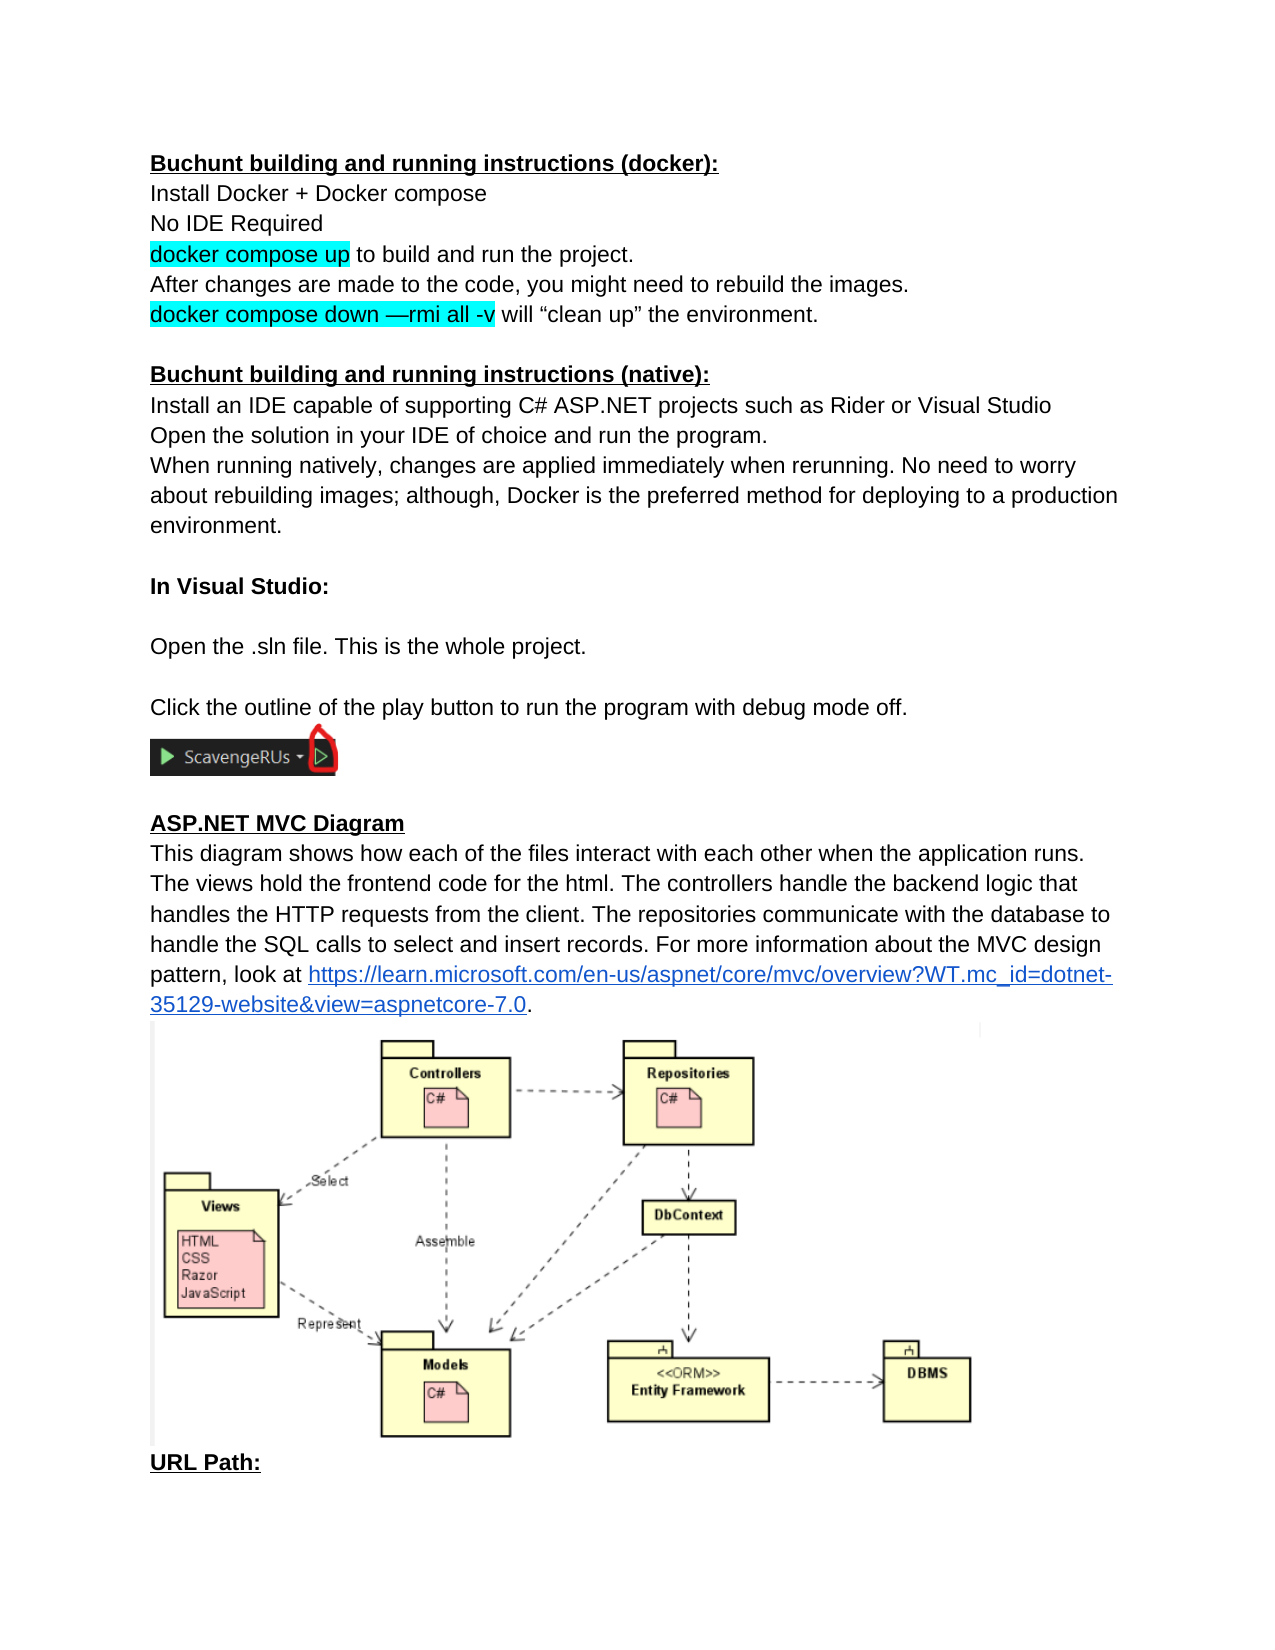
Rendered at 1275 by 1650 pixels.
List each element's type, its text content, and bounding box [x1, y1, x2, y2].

text Buchunt building and running instructions (docker): [150, 150, 1125, 176]
text Click the outline of the play button to run the program with debug mode off. [150, 694, 1125, 720]
text docker compose down —rmi all -v will “clean up” the environment. [495, 301, 1125, 327]
picture [150, 1021, 981, 1446]
text ASP.NET MVC Diagram [150, 810, 1125, 836]
text No IDE Required [150, 210, 1125, 237]
text Buchunt building and running instructions (native): [150, 361, 1125, 388]
text In Visual Studio: [150, 573, 1125, 599]
text Open the .sln file. This is the whole project. [150, 633, 1125, 660]
text URL Path: [150, 1449, 1125, 1475]
text Install an IDE capable of supporting C# ASP.NET projects such as Rider or Visual Studio [150, 392, 1125, 418]
text When running natively, changes are applied immediately when rerunning. No need to worry about rebuilding images; although, Docker is the preferred method for deploying to a production environment. [150, 452, 1125, 539]
text docker compose up to build and run the project. [350, 241, 1125, 267]
text After changes are made to the code, you might need to rebuild the images. [150, 271, 1125, 297]
text Open the solution in your IDE of choice and run the program. [150, 422, 1125, 448]
text Install Docker + Docker compose [150, 180, 1125, 207]
picture [150, 723, 339, 776]
text This diagram shows how each of the files interact with each other when the application runs. The views hold the frontend code for the html. The controllers handle the backend logic that handles the HTTP requests from the client. The repositories communicate with the database to handle the SQL calls to select and insert records. For more information about the MVC design pattern, look at https://learn.microsoft.com/en-us/aspnet/core/mvc/overview?WT.mc_id=dotnet-35129-website&view=aspnetcore-7.0. [150, 840, 1125, 1018]
